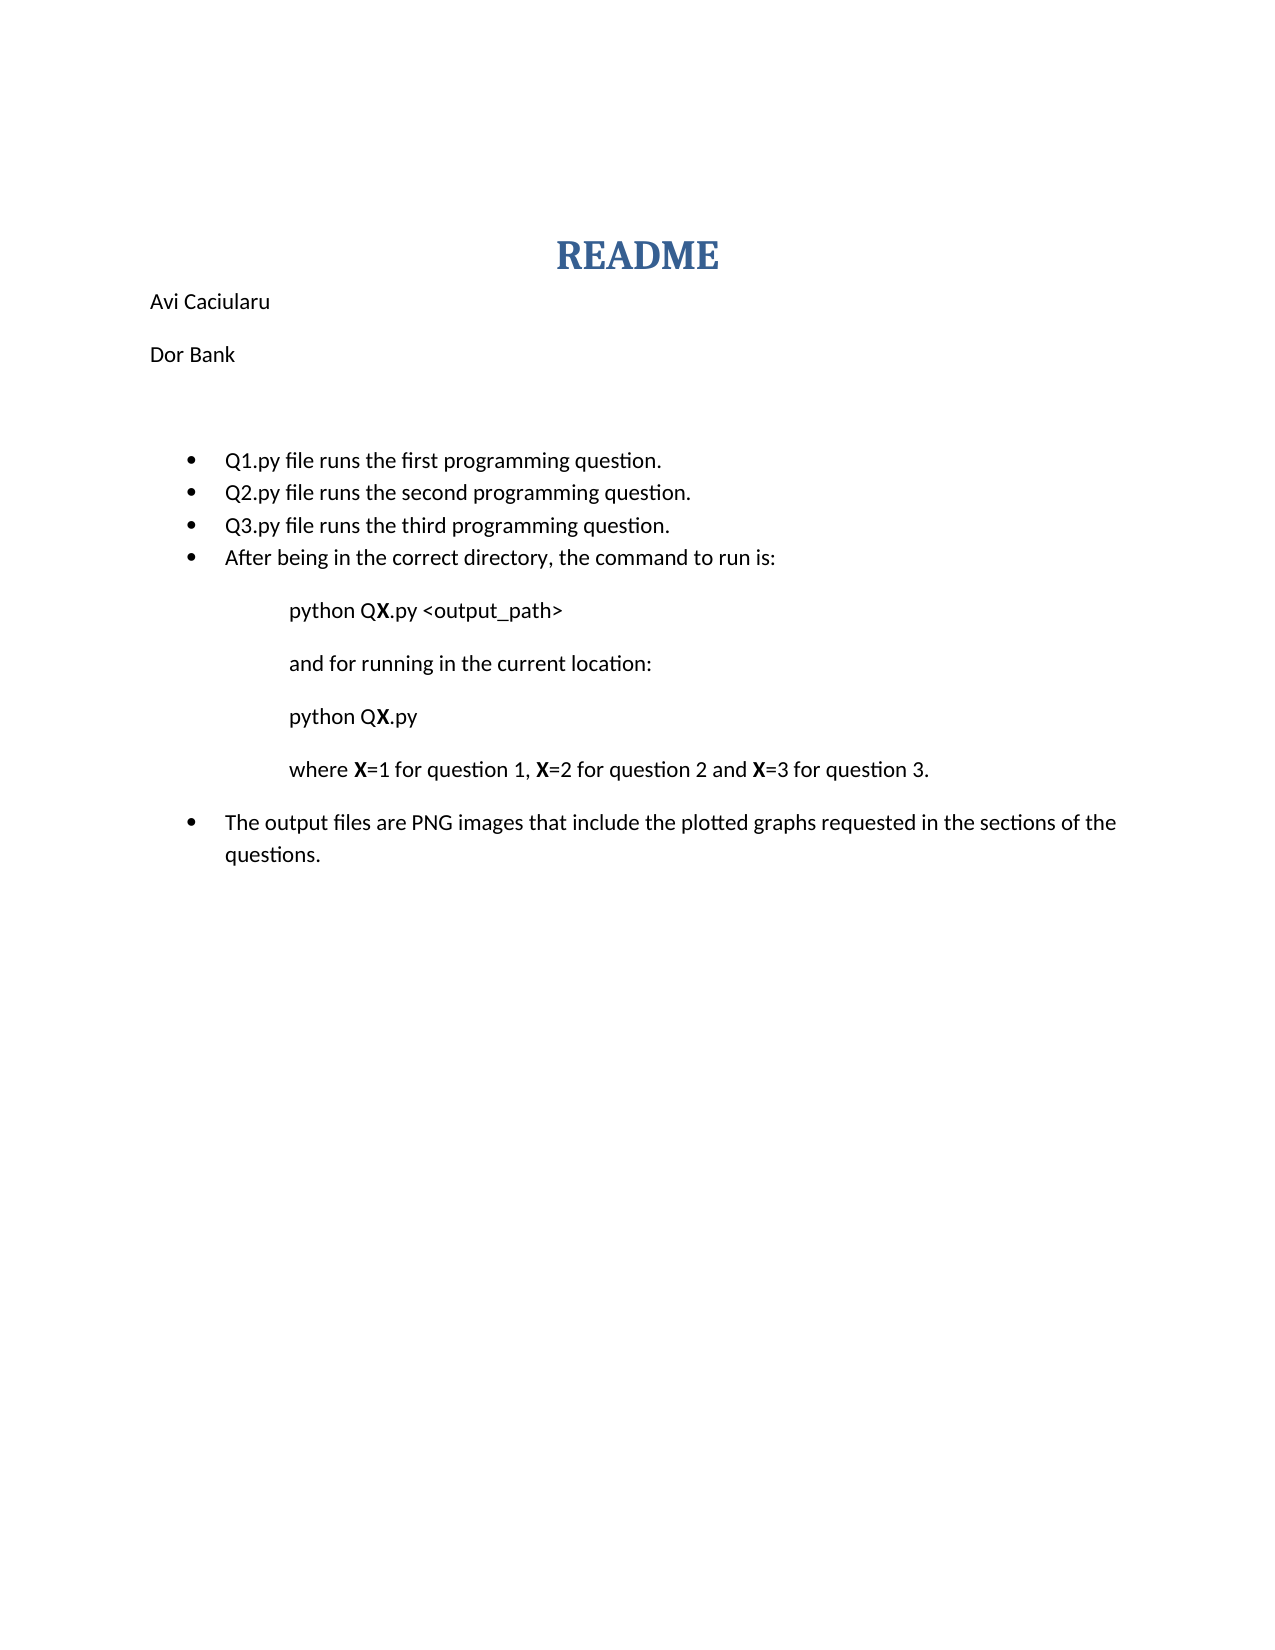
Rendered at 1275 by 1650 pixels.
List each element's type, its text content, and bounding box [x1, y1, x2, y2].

text and for running in the current location: [150, 649, 1125, 677]
subtitle README [150, 232, 1125, 280]
text python QX.py [150, 702, 1125, 730]
list After being in the correct directory, the command to run is: [187, 543, 1125, 571]
list The output files are PNG images that include the plotted graphs requested in the sections of the questions. [187, 808, 1125, 868]
text python QX.py <output_path> [150, 596, 1125, 624]
text Dor Bank [150, 340, 1125, 368]
list Q2.py file runs the second programming question. [187, 478, 1125, 507]
text where X=1 for question 1, X=2 for question 2 and X=3 for question 3. [150, 755, 1125, 783]
list Q3.py file runs the third programming question. [187, 511, 1125, 539]
text Avi Caciularu [150, 287, 1125, 315]
list Q1.py file runs the first programming question. [187, 446, 1125, 474]
